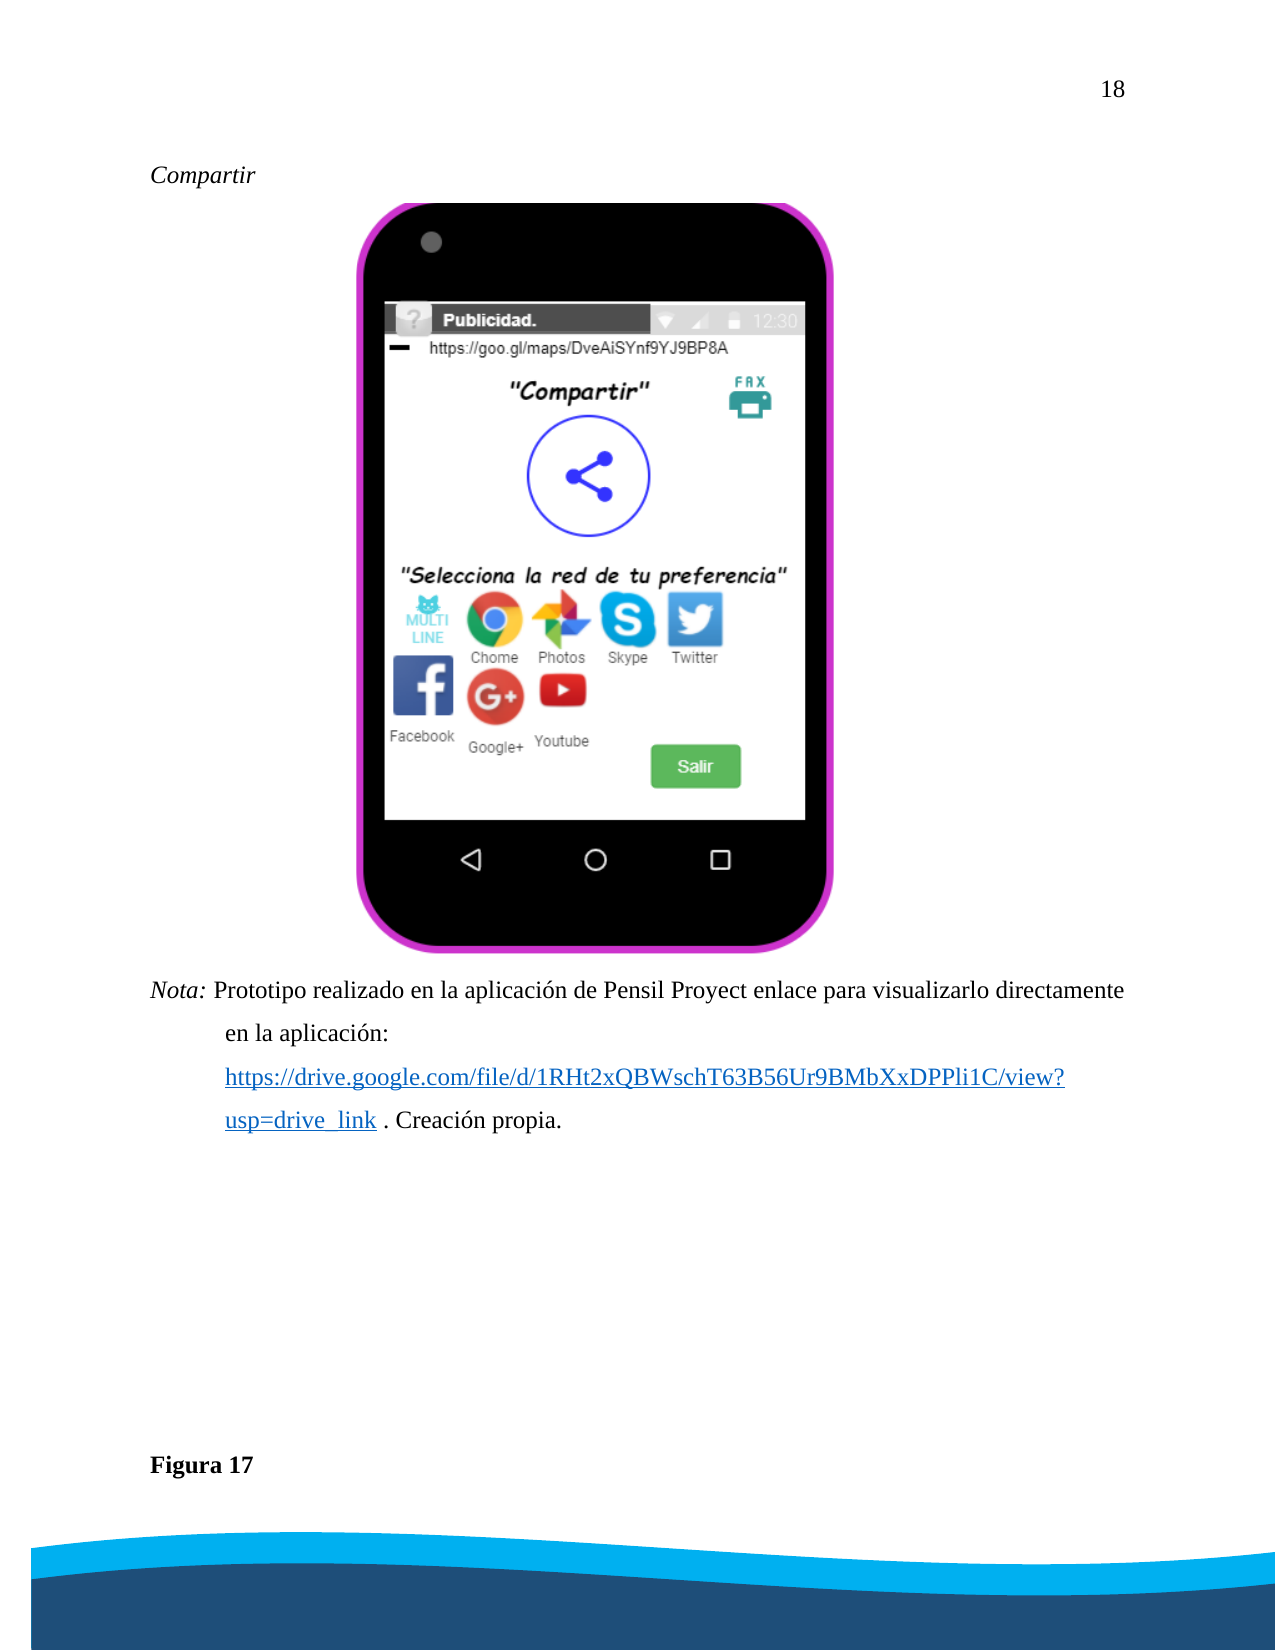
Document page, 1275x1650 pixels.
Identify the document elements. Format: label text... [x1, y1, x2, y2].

text Figura 17 [150, 1450, 1125, 1478]
text Nota: Prototipo realizado en la aplicación de Pensil Proyect enlace para visualizarlo directamente en la aplicación: https://drive.google.com/file/d/1RHt2xQBWschT63B56Ur9BMbXxDPPli1C/view?usp=drive_link . Creación propia. [150, 975, 1125, 1133]
text Compartir [150, 160, 1125, 189]
picture [356, 203, 834, 961]
